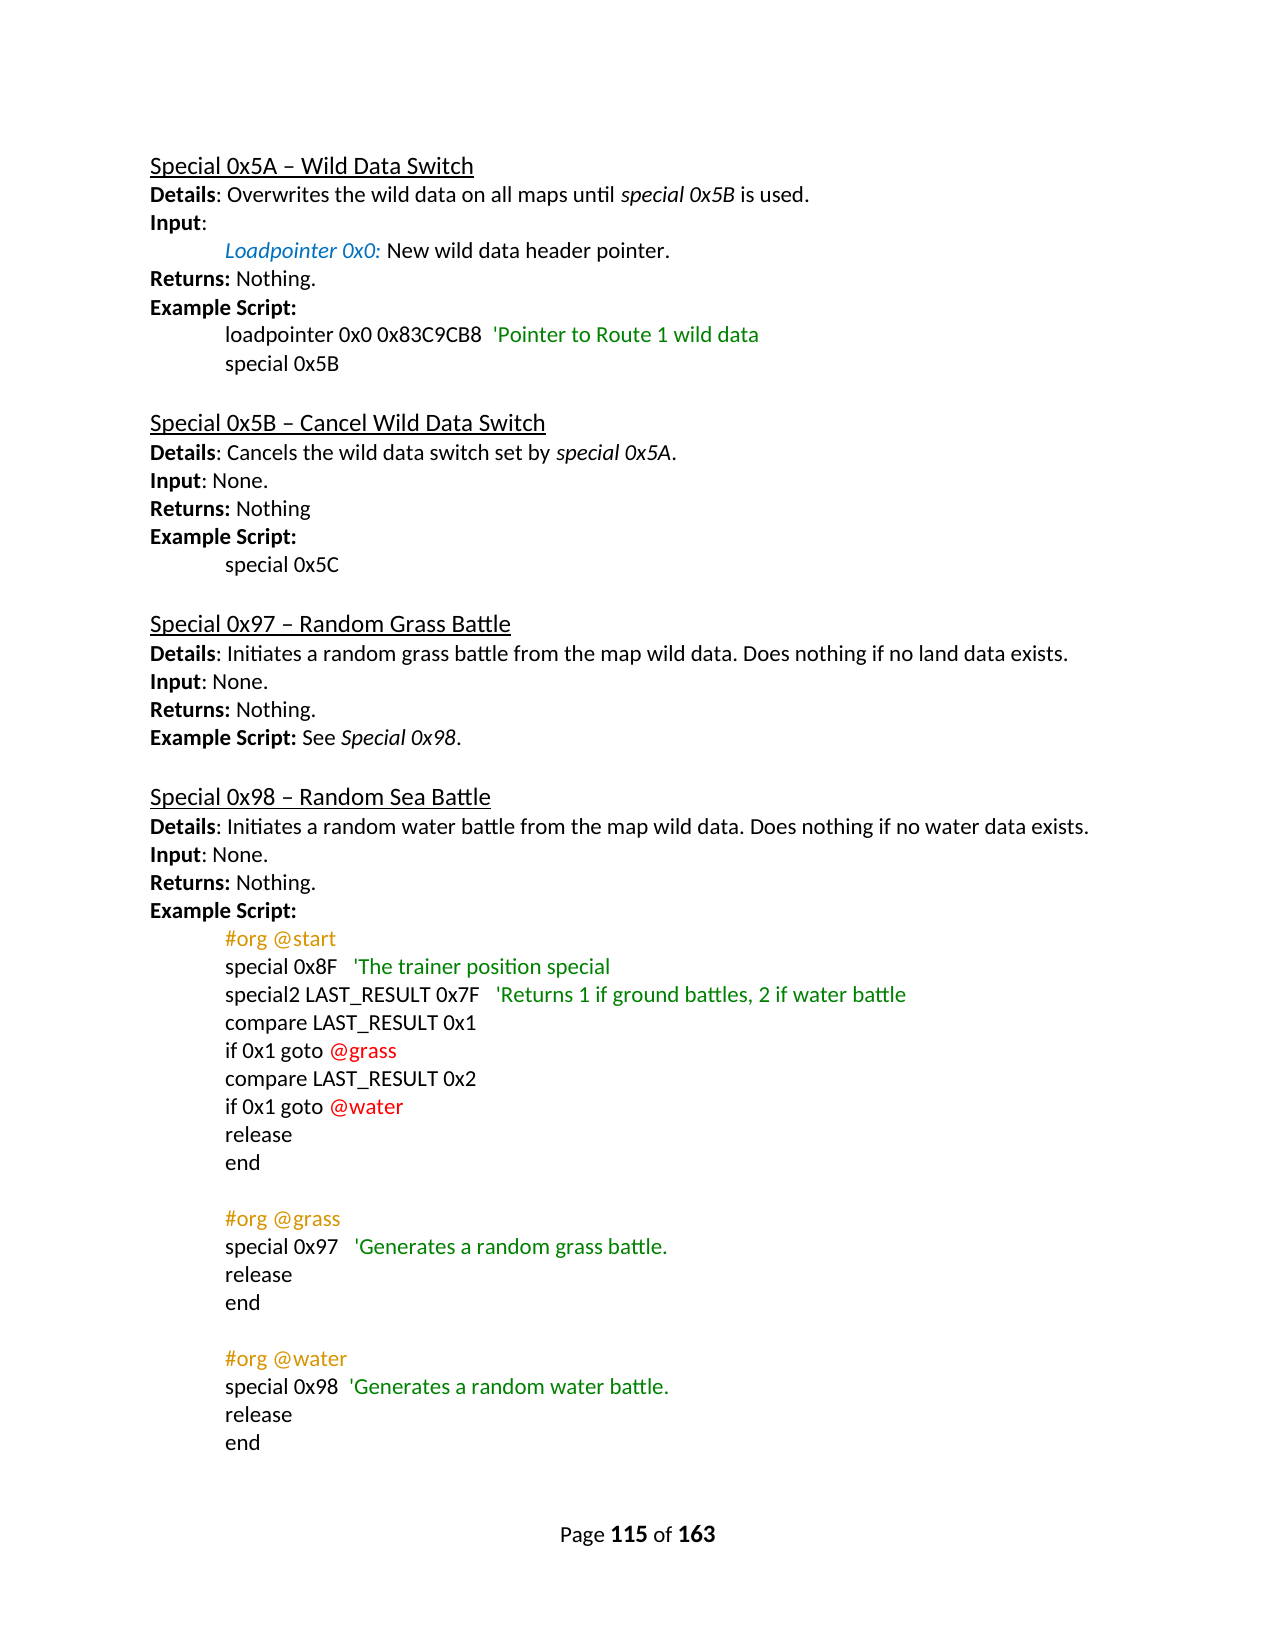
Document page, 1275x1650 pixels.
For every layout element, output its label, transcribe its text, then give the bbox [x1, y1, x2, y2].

text special 0x97 'Generates a random grass battle. [150, 1232, 1125, 1260]
text Example Script: [150, 522, 1125, 550]
text Details: Overwrites the wild data on all maps until special 0x5B is used. [150, 181, 1125, 208]
text Special 0x97 – Random Grass Battle [150, 608, 1125, 639]
text Returns: Nothing. [150, 868, 1125, 896]
text Example Script: [150, 896, 1125, 924]
text Example Script: See Special 0x98. [150, 723, 1125, 751]
text #org @water [150, 1344, 1125, 1372]
text compare LAST_RESULT 0x2 [150, 1064, 1125, 1092]
text Special 0x5B – Cancel Wild Data Switch [150, 407, 1125, 438]
text Input: None. [150, 667, 1125, 695]
text Details: Cancels the wild data switch set by special 0x5A. [150, 438, 1125, 466]
text Input: None. [150, 840, 1125, 868]
text Returns: Nothing. [150, 695, 1125, 723]
text Details: Initiates a random grass battle from the map wild data. Does nothing if no land data exists. [150, 639, 1125, 667]
text Returns: Nothing. [150, 264, 1125, 293]
text special 0x8F 'The trainer position special [150, 952, 1125, 980]
text Returns: Nothing [150, 494, 1125, 522]
text special2 LAST_RESULT 0x7F 'Returns 1 if ground battles, 2 if water battle [150, 980, 1125, 1008]
text release [150, 1400, 1125, 1428]
text special 0x5B [150, 349, 1125, 377]
text special 0x5C [150, 550, 1125, 578]
text Special 0x98 – Random Sea Battle [150, 781, 1125, 812]
text Loadpointer 0x0: New wild data header pointer. [150, 237, 1125, 264]
text release [150, 1260, 1125, 1288]
text #org @grass [150, 1204, 1125, 1232]
text Details: Initiates a random water battle from the map wild data. Does nothing if no water data exists. [150, 812, 1125, 840]
text Input: None. [150, 466, 1125, 494]
text if 0x1 goto @water [150, 1092, 1125, 1120]
text end [150, 1428, 1125, 1456]
text Special 0x5A – Wild Data Switch [150, 150, 1125, 181]
text Input: [150, 208, 1125, 237]
text release [150, 1120, 1125, 1148]
text compare LAST_RESULT 0x1 [150, 1008, 1125, 1036]
text end [150, 1148, 1125, 1176]
text #org @start [150, 924, 1125, 952]
text if 0x1 goto @grass [150, 1036, 1125, 1064]
text end [150, 1288, 1125, 1316]
text special 0x98 'Generates a random water battle. [150, 1372, 1125, 1400]
text Example Script: [150, 293, 1125, 321]
text loadpointer 0x0 0x83C9CB8 'Pointer to Route 1 wild data [150, 321, 1125, 349]
